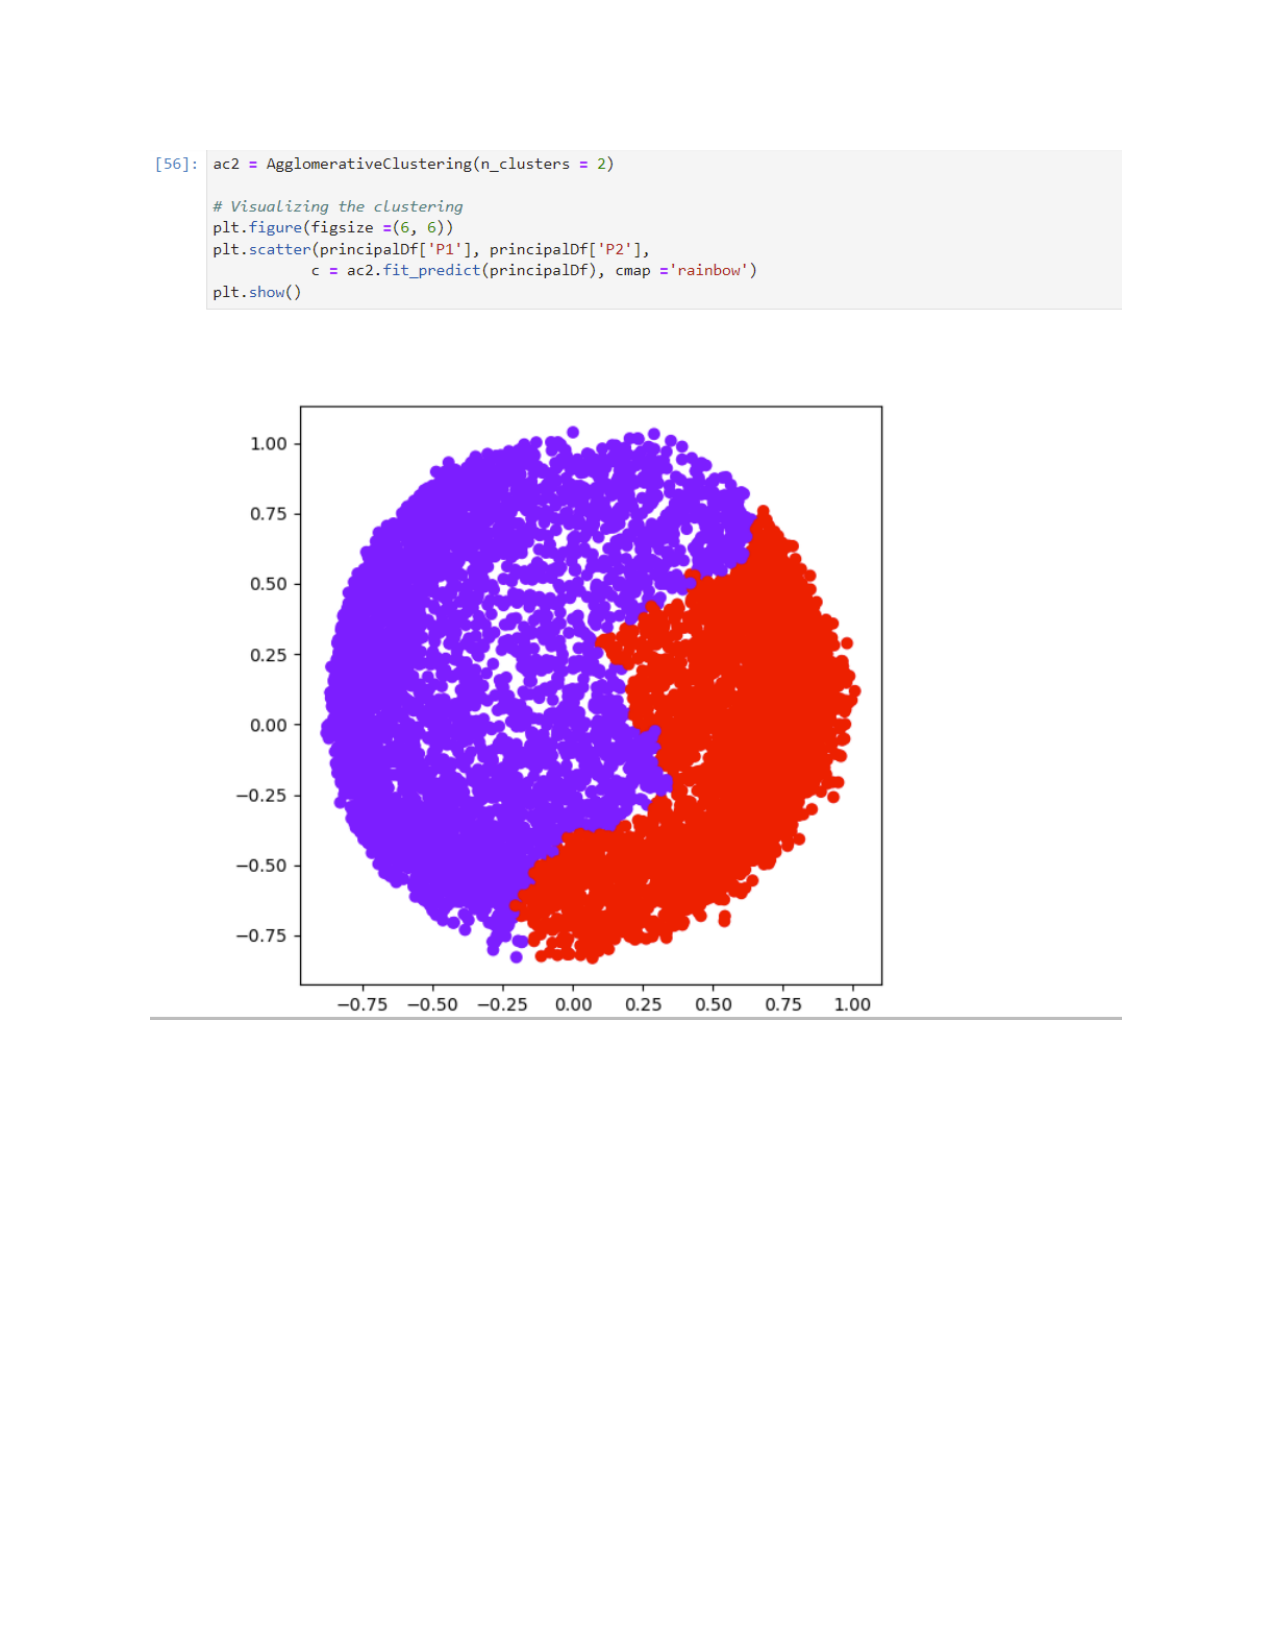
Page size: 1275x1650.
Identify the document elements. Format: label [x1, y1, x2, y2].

picture [150, 150, 1122, 1020]
